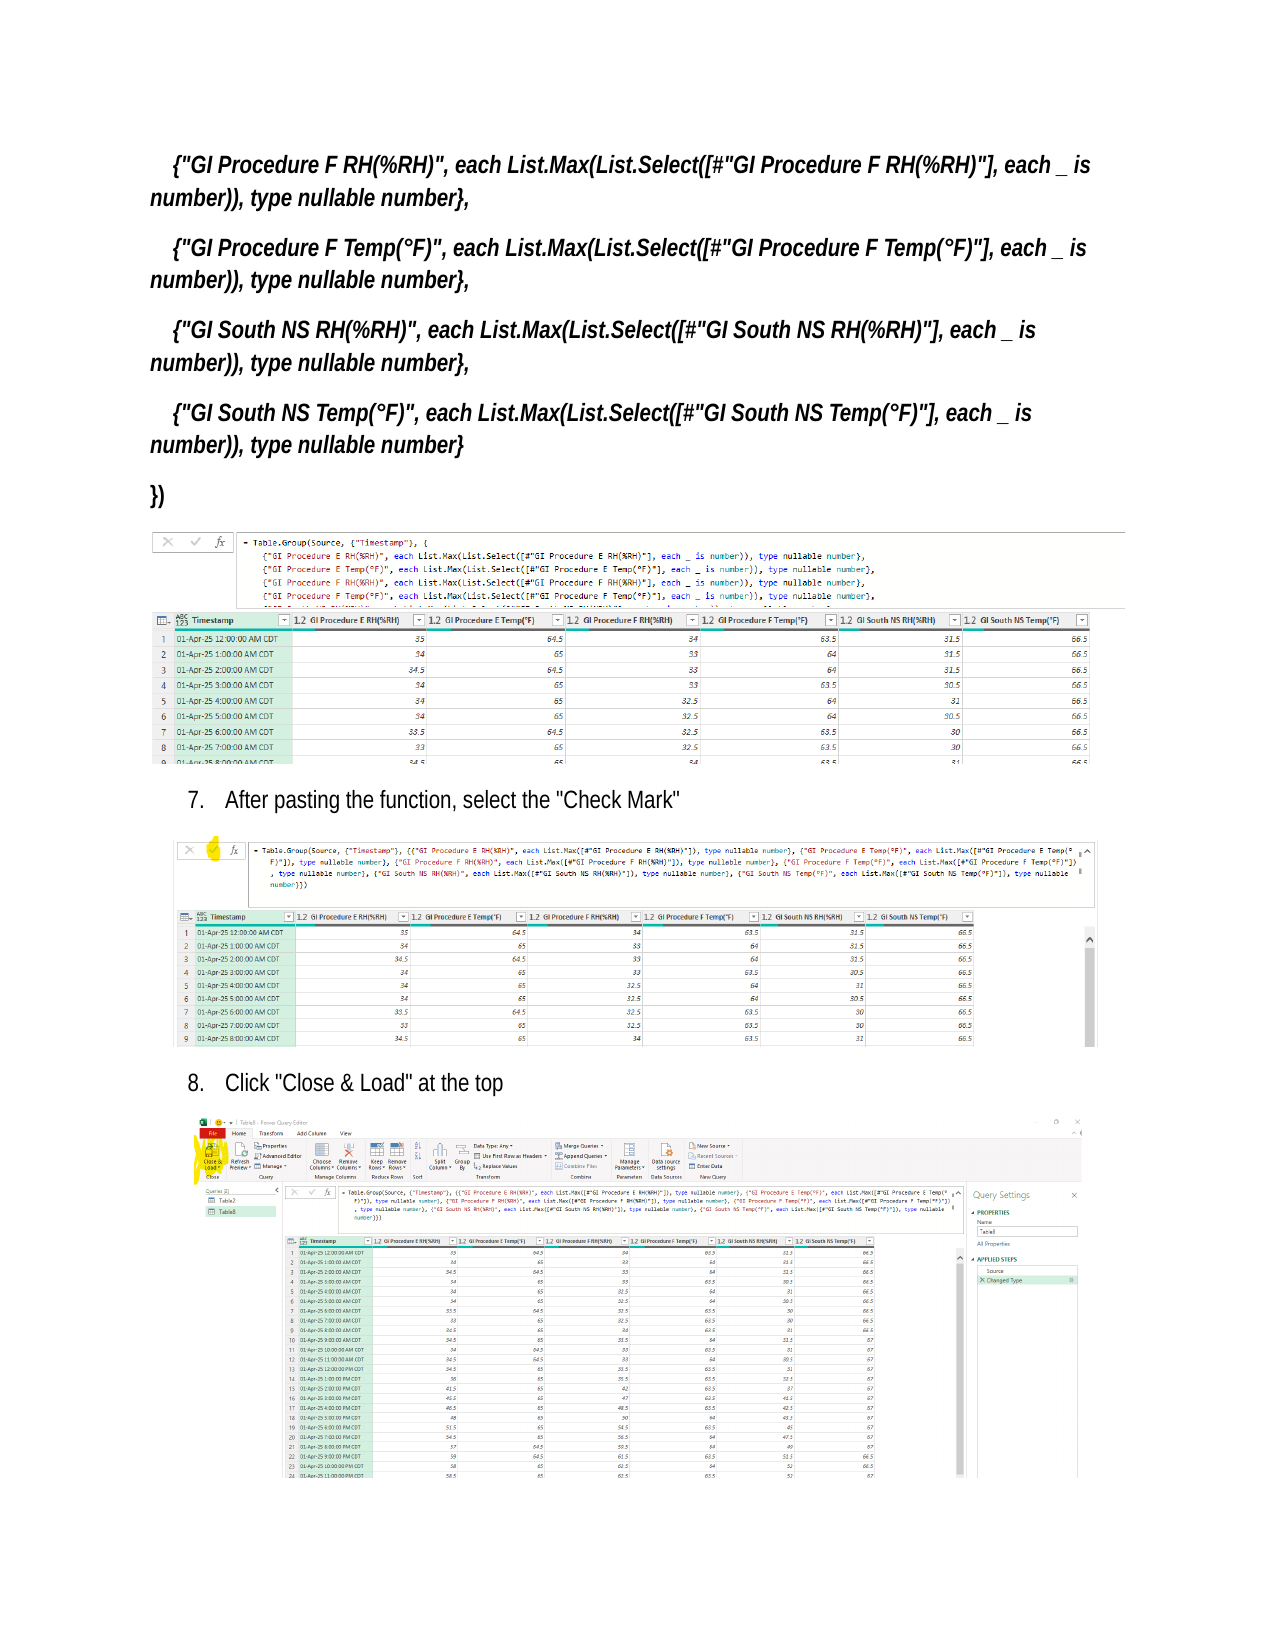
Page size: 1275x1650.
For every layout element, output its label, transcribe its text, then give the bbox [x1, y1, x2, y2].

picture [193, 1117, 1082, 1478]
text {"GI South NS Temp(°F)", each List.Max(List.Select([#"GI South NS Temp(°F)"], each _ is number)), type nullable number} [150, 397, 1125, 459]
picture [150, 529, 1125, 764]
text {"GI Procedure F Temp(°F)", each List.Max(List.Select([#"GI Procedure F Temp(°F)"], each _ is number)), type nullable number}, [150, 232, 1125, 294]
text }) [150, 480, 1125, 509]
text {"GI Procedure F RH(%RH)", each List.Max(List.Select([#"GI Procedure F RH(%RH)"], each _ is number)), type nullable number}, [150, 150, 1125, 212]
list After pasting the function, select the "Check Mark" [187, 785, 1125, 814]
text {"GI South NS RH(%RH)", each List.Max(List.Select([#"GI South NS RH(%RH)"], each _ is number)), type nullable number}, [150, 315, 1125, 377]
picture [172, 835, 1103, 1047]
list Click "Close & Load" at the top [187, 1068, 1125, 1097]
